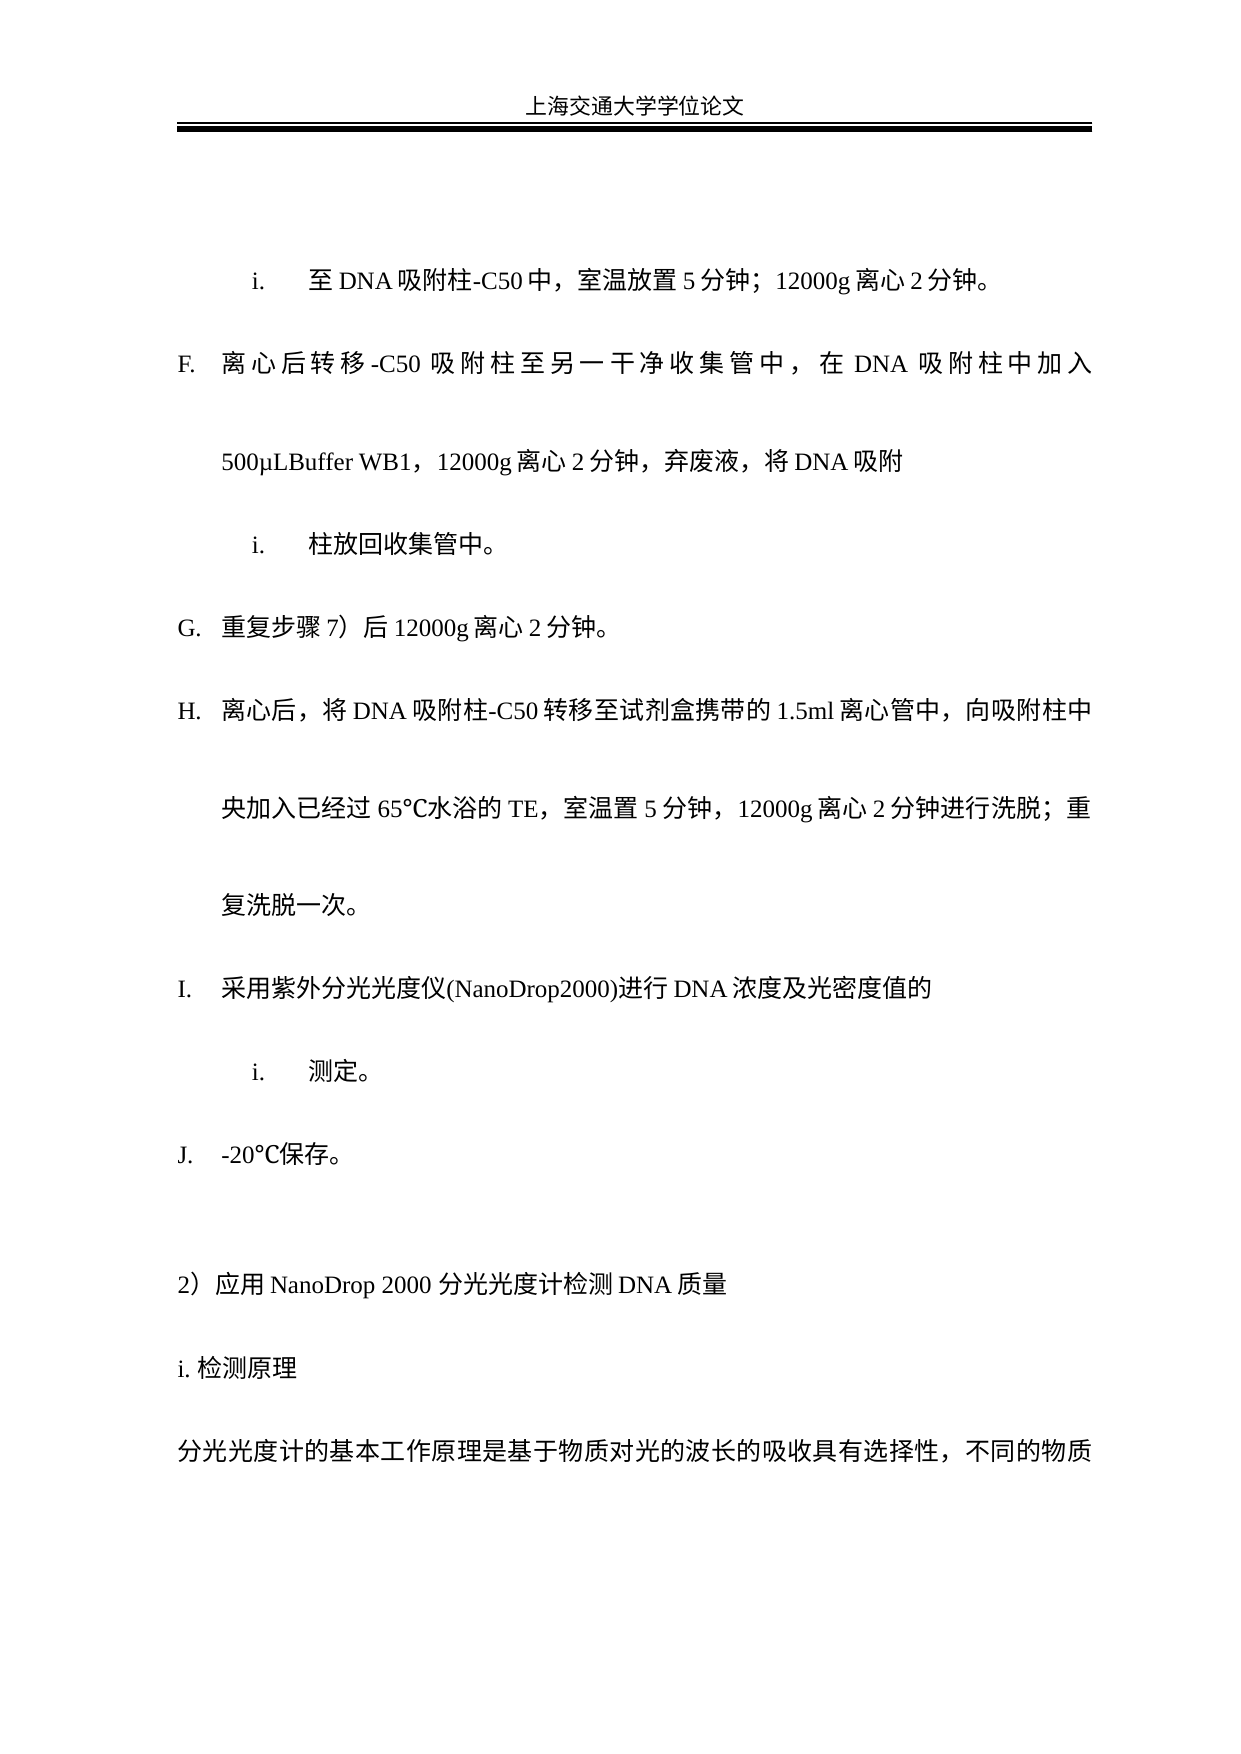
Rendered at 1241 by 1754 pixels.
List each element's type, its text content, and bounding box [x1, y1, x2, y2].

list 重复步骤7）后12000g离心2分钟。 [177, 593, 1092, 658]
list 采用紫外分光光度仪(NanoDrop2000)进行DNA浓度及光密度值的 [177, 954, 1092, 1019]
list 至DNA吸附柱-C50中，室温放置5分钟；12000g离心2分钟。 [265, 246, 1092, 311]
list 离心后，将DNA吸附柱-C50转移至试剂盒携带的1.5ml离心管中，向吸附柱中央加入已经过65℃水浴的TE，室温置5分钟，12000g离心2分钟进行洗脱；重复洗脱一次。 [177, 676, 1092, 936]
text i. 检测原理 [177, 1334, 1092, 1399]
list 柱放回收集管中。 [265, 510, 1092, 575]
list -20℃保存。 [177, 1121, 1092, 1186]
list 测定。 [265, 1037, 1092, 1102]
text 2）应用NanoDrop 2000 分光光度计检测DNA质量 [177, 1251, 1092, 1316]
list 离心后转移-C50吸附柱至另一干净收集管中，在DNA吸附柱中加入500µLBuffer WB1，12000g离心2分钟，弃废液，将DNA吸附 [177, 329, 1092, 492]
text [177, 1417, 1092, 1482]
